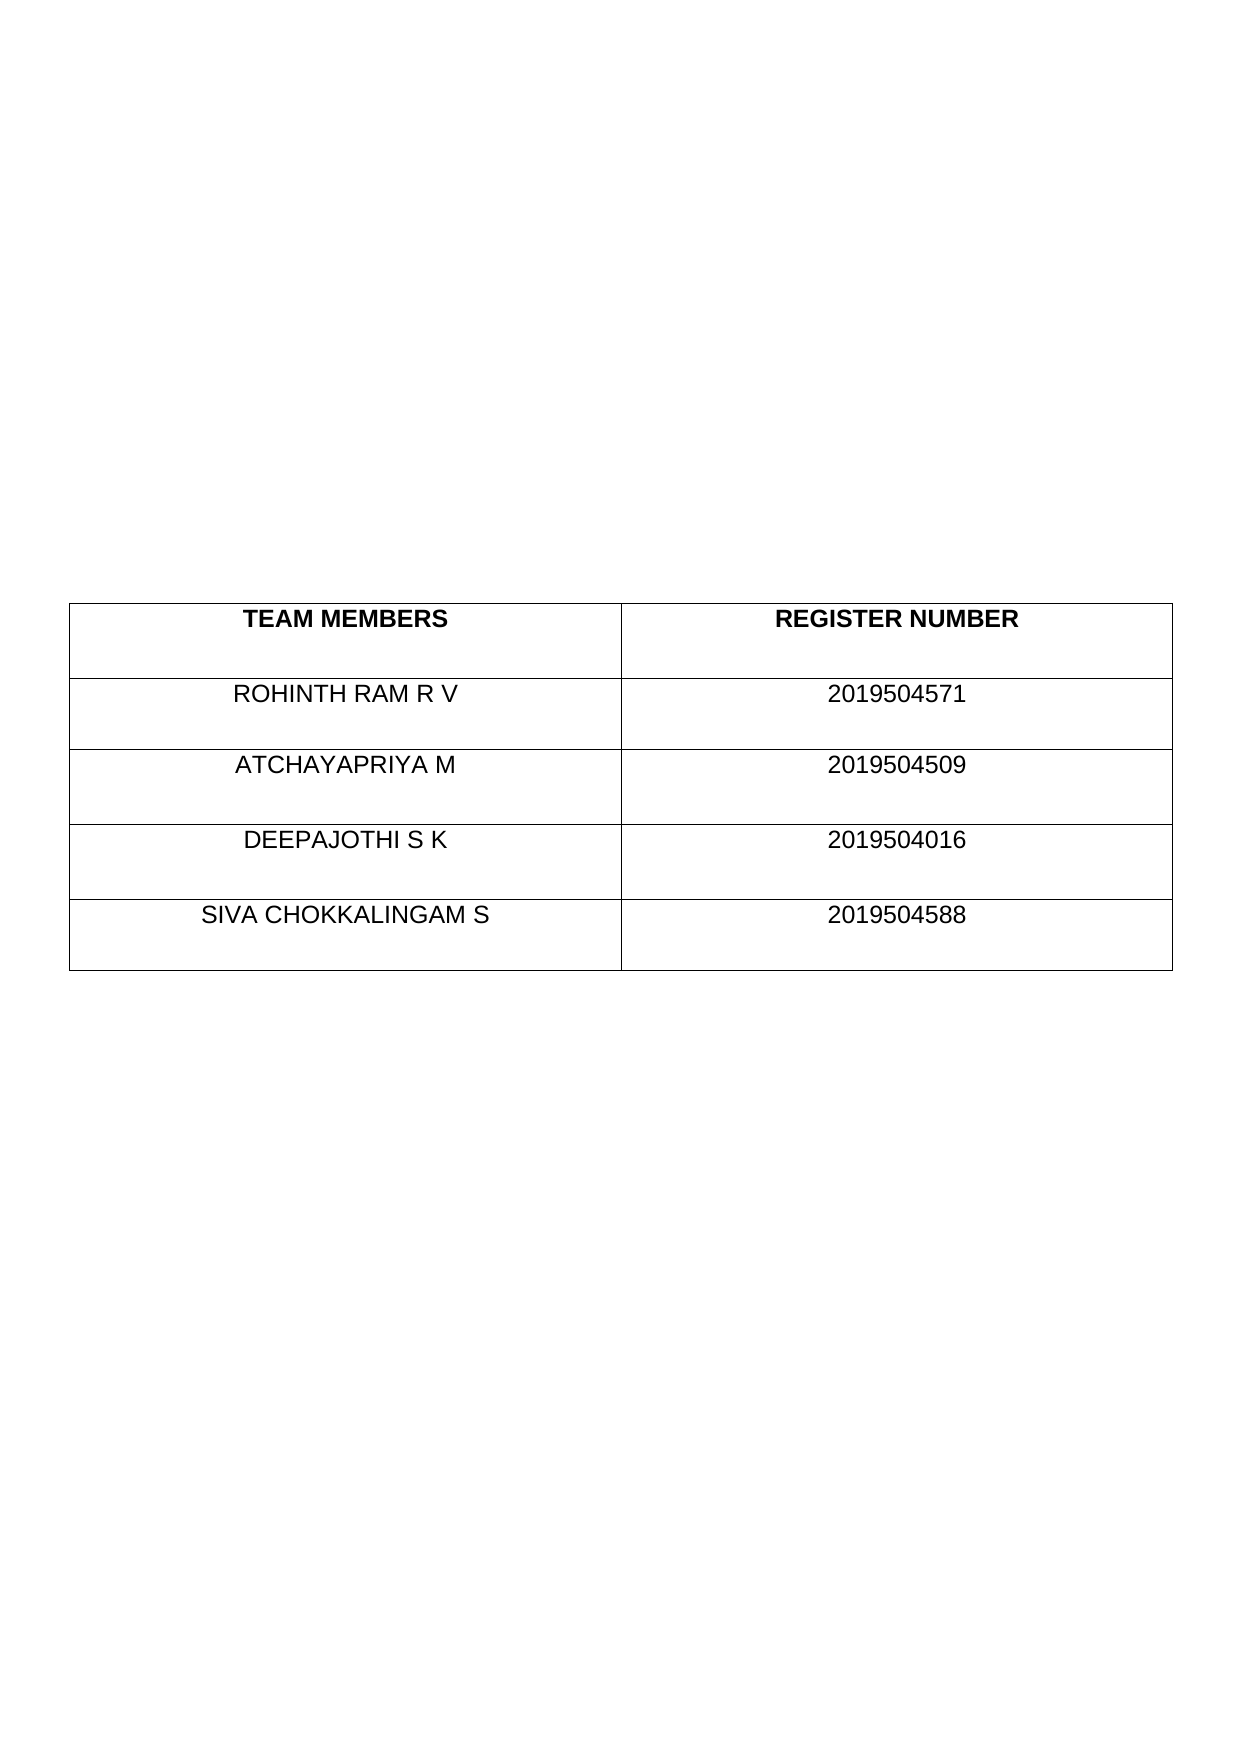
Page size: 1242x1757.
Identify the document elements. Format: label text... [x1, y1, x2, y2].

table_cell SIVA CHOKKALINGAM S [70, 900, 621, 969]
table_cell 2019504588 [622, 900, 1172, 969]
table_cell 2019504509 [622, 750, 1172, 824]
table_cell ATCHAYAPRIYA M [70, 750, 621, 824]
table_cell 2019504571 [622, 679, 1172, 749]
table_cell 2019504016 [622, 825, 1172, 899]
table_cell ROHINTH RAM R V [70, 679, 621, 749]
table_header REGISTER NUMBER [622, 604, 1172, 678]
table_header TEAM MEMBERS [70, 604, 621, 678]
table_cell DEEPAJOTHI S K [70, 825, 621, 899]
